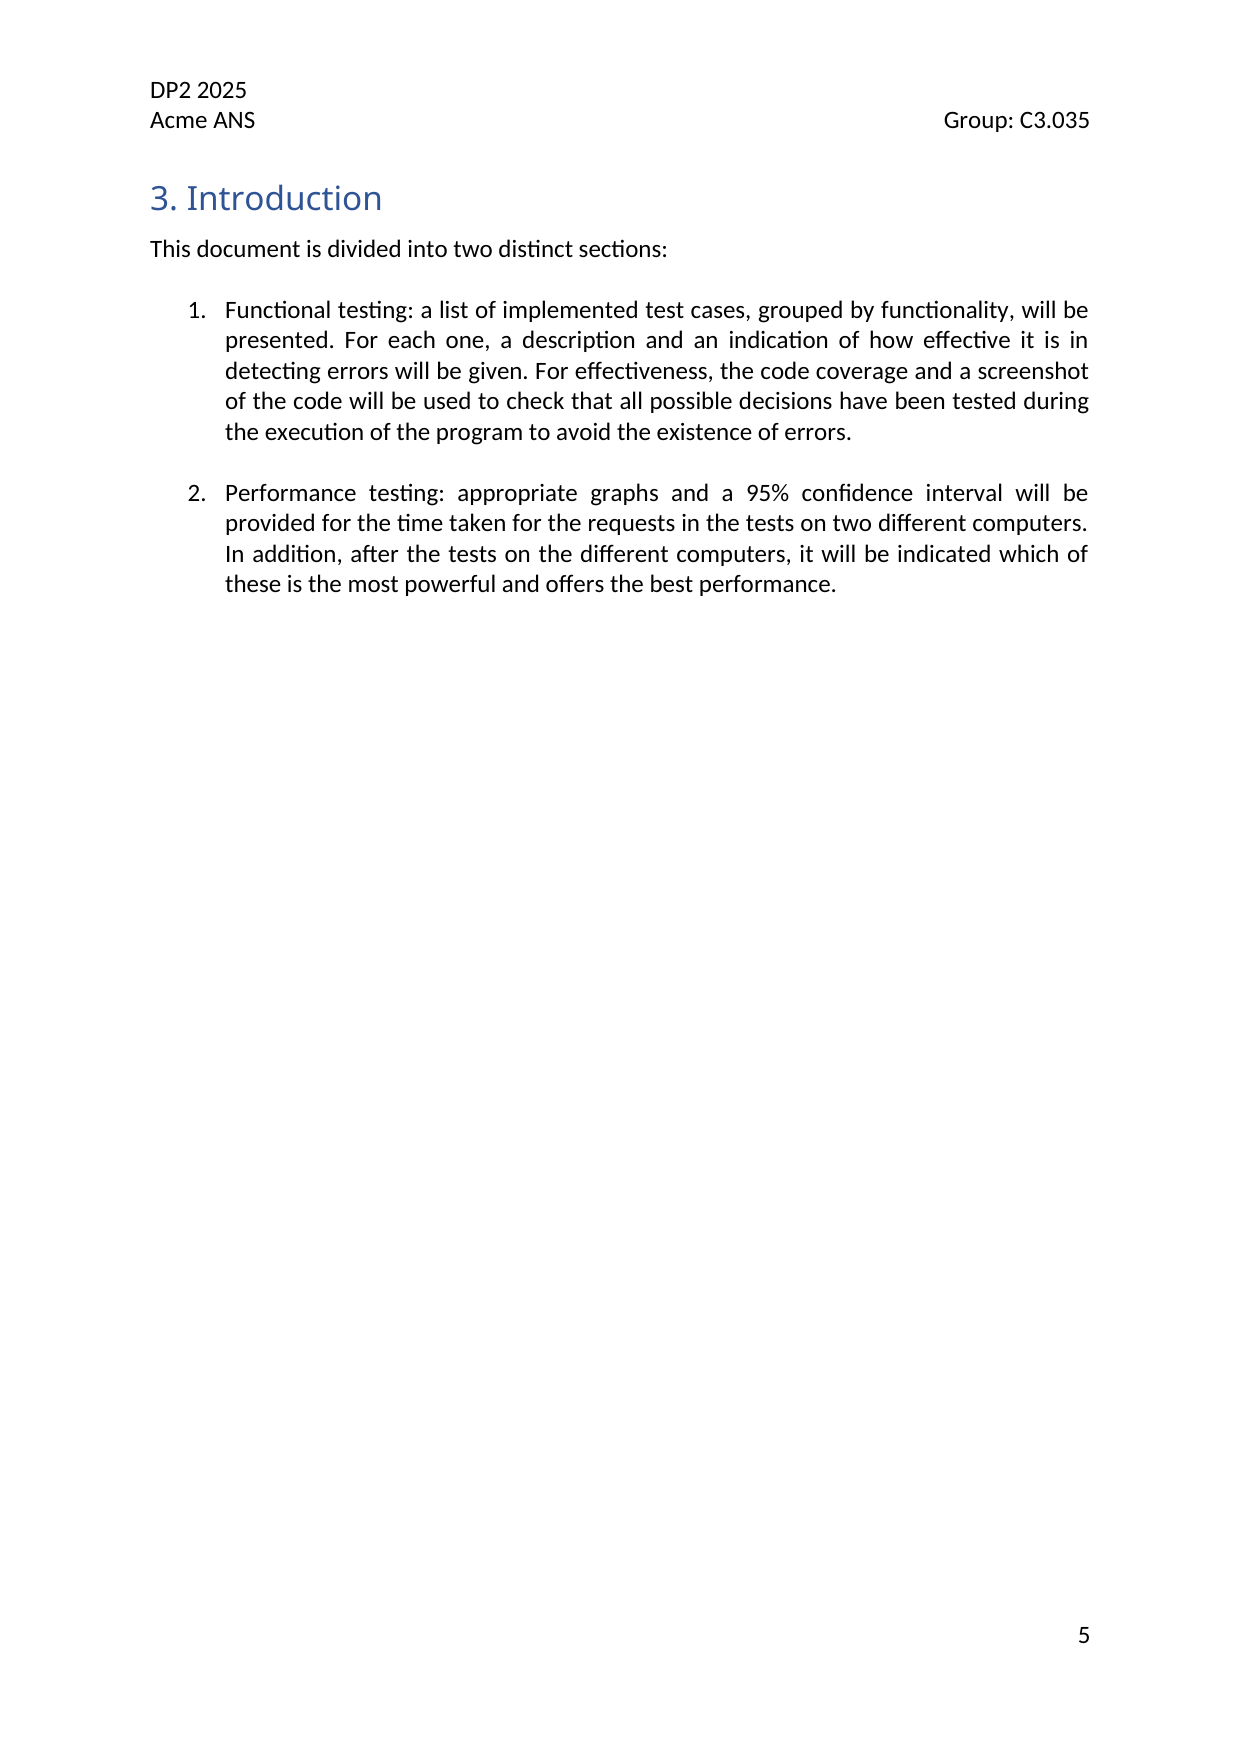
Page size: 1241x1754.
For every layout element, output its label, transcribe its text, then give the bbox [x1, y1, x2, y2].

list Functional testing: a list of implemented test cases, grouped by functionality, will be presented. For each one, a description and an indication of how effective it is in detecting errors will be given. For effectiveness, the code coverage and a screenshot of the code will be used to check that all possible decisions have been tested during the execution of the program to avoid the existence of errors. [187, 294, 1090, 447]
list Performance testing: appropriate graphs and a 95% confidence interval will be provided for the time taken for the requests in the tests on two different computers. In addition, after the tests on the different computers, it will be indicated which of these is the most powerful and offers the best performance. [187, 477, 1090, 599]
text This document is divided into two distinct sections: [150, 233, 1090, 263]
subtitle 3. Introduction [150, 175, 1090, 220]
